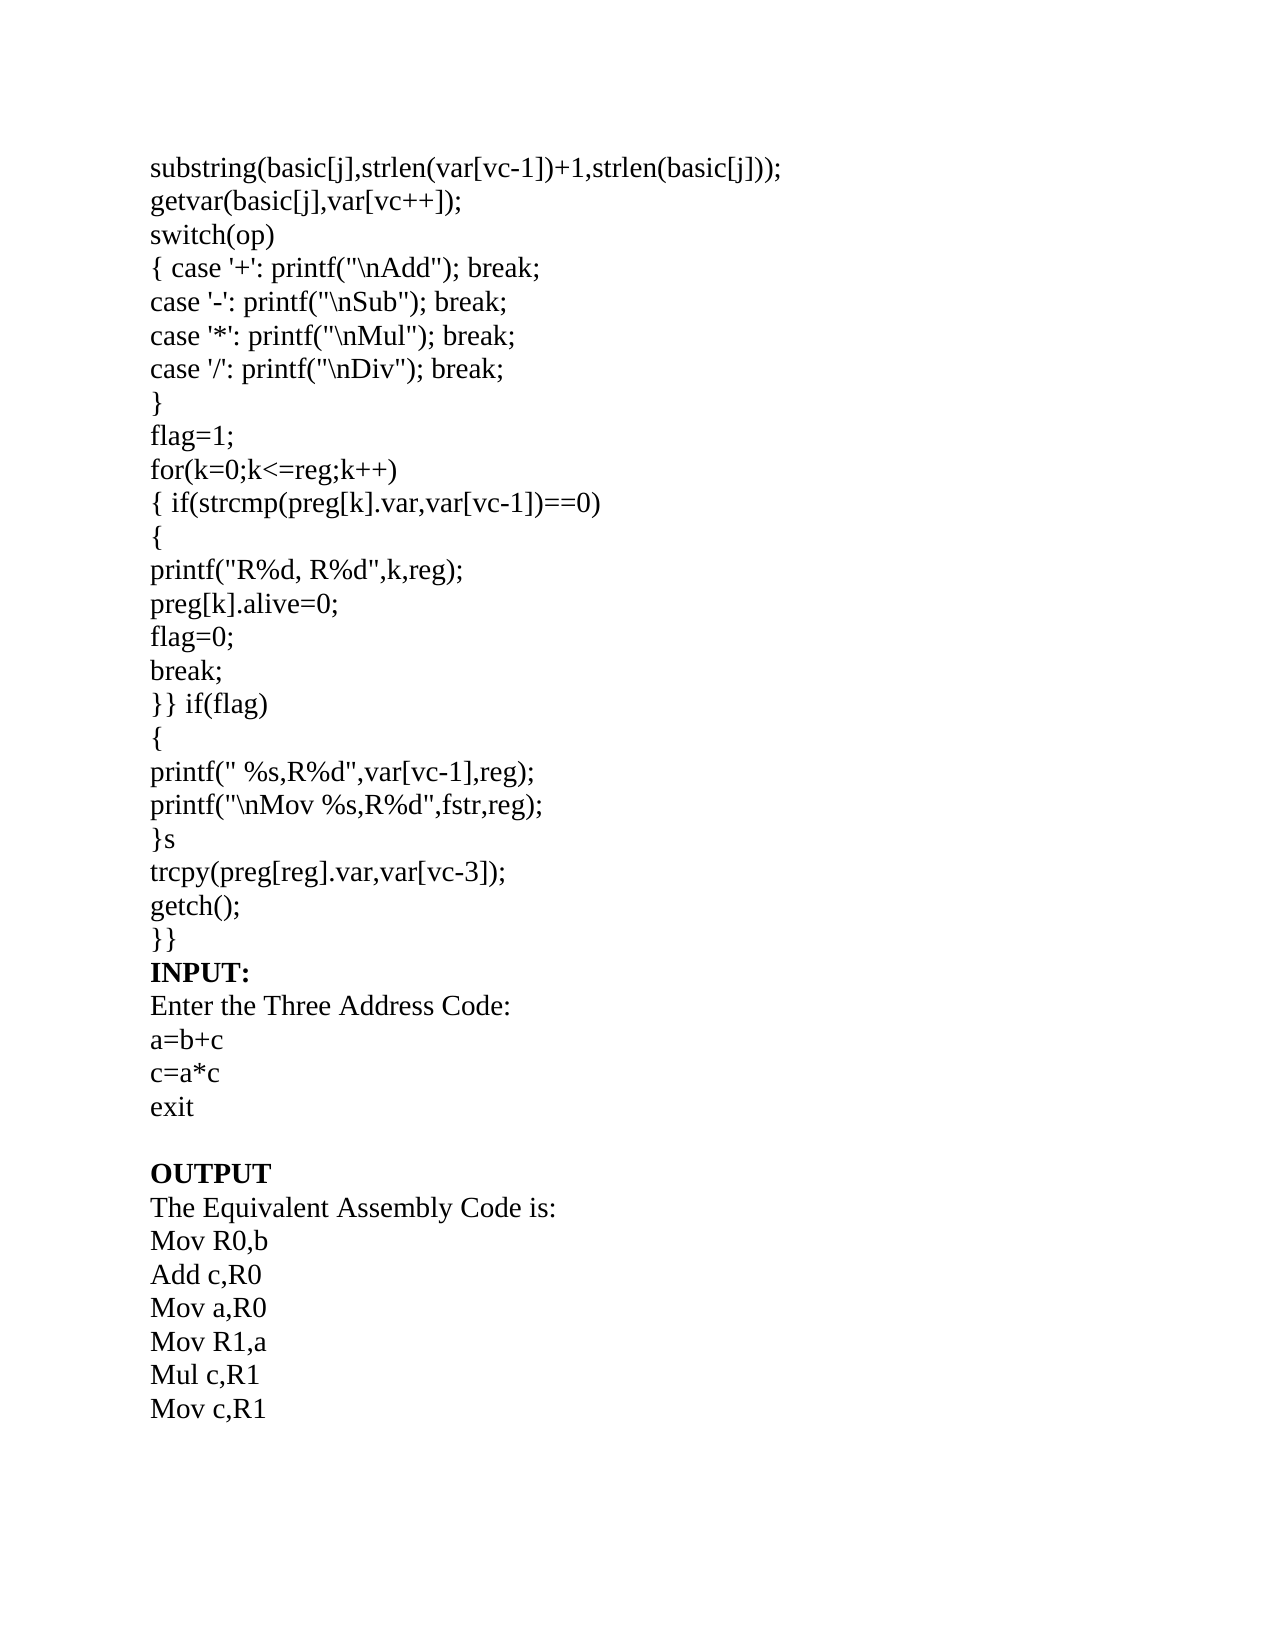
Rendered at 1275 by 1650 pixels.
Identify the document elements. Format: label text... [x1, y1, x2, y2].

text for(k=0;k<=reg;k++) [150, 452, 1125, 485]
text Mul c,R1 [150, 1357, 1125, 1391]
text a=b+c [150, 1022, 1125, 1056]
text OUTPUT [150, 1156, 1125, 1190]
text switch(op) [150, 217, 1125, 251]
text Mov R0,b [150, 1223, 1125, 1257]
text case '/': printf("\nDiv"); break; [150, 351, 1125, 385]
text }} if(flag) [150, 687, 1125, 720]
text preg[k].alive=0; [150, 586, 1125, 619]
text }s [150, 821, 1125, 854]
text { if(strcmp(preg[k].var,var[vc-1])==0) [150, 485, 1125, 519]
text case '*': printf("\nMul"); break; [150, 318, 1125, 351]
text } [150, 385, 1125, 418]
text }} [150, 921, 1125, 955]
text getvar(basic[j],var[vc++]); [150, 183, 1125, 217]
text printf(" %s,R%d",var[vc-1],reg); [150, 754, 1125, 787]
text { [150, 720, 1125, 754]
text break; [150, 653, 1125, 687]
text trcpy(preg[reg].var,var[vc-3]); [150, 854, 1125, 888]
text case '-': printf("\nSub"); break; [150, 284, 1125, 318]
text { case '+': printf("\nAdd"); break; [150, 251, 1125, 284]
text getch(); [150, 888, 1125, 921]
text printf("R%d, R%d",k,reg); [150, 552, 1125, 586]
text substring(basic[j],strlen(var[vc-1])+1,strlen(basic[j])); [150, 150, 1125, 183]
text Mov a,R0 [150, 1290, 1125, 1324]
text The Equivalent Assembly Code is: [150, 1190, 1125, 1223]
text c=a*c [150, 1056, 1125, 1089]
text exit [150, 1089, 1125, 1123]
text printf("\nMov %s,R%d",fstr,reg); [150, 787, 1125, 821]
text Enter the Three Address Code: [150, 988, 1125, 1022]
text INPUT: [150, 955, 1125, 988]
text Mov c,R1 [150, 1391, 1125, 1424]
text { [150, 519, 1125, 552]
text flag=0; [150, 619, 1125, 653]
text flag=1; [150, 418, 1125, 452]
text Mov R1,a [150, 1324, 1125, 1357]
text Add c,R0 [150, 1257, 1125, 1290]
